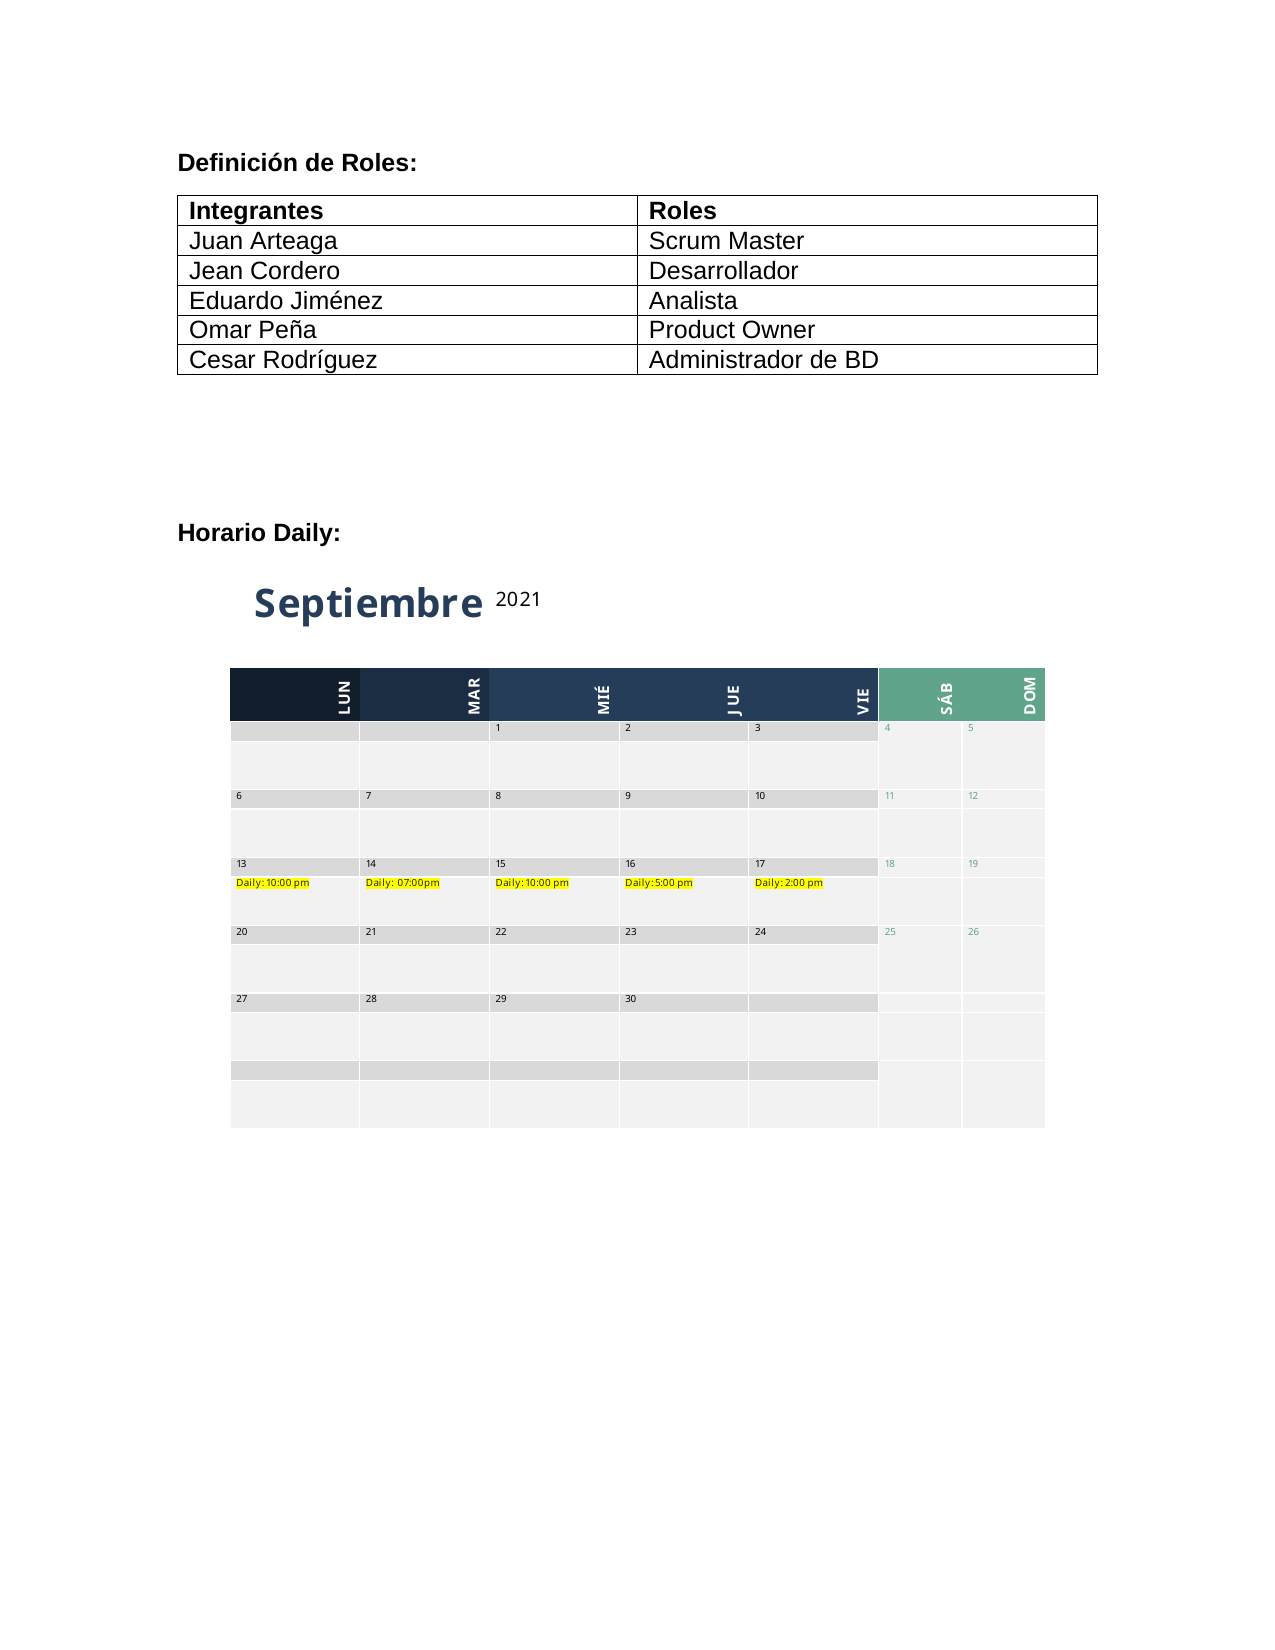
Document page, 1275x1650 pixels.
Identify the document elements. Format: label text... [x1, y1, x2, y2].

table_cell Cesar Rodríguez [178, 345, 637, 374]
table_cell Omar Peña [178, 316, 637, 344]
table_cell Eduardo Jiménez [178, 286, 637, 314]
table_cell Administrador de BD [638, 345, 1097, 374]
table_cell Desarrollador [638, 256, 1097, 285]
table_cell Analista [638, 286, 1097, 314]
table_cell Jean Cordero [178, 256, 637, 285]
table_cell Scrum Master [638, 226, 1097, 255]
table_cell Product Owner [638, 316, 1097, 344]
table_header Integrantes [178, 196, 637, 225]
text Definición de Roles: [177, 148, 1098, 176]
table_header Roles [638, 196, 1097, 225]
text Horario Daily: [177, 518, 1098, 547]
table_cell Juan Arteaga [178, 226, 637, 255]
